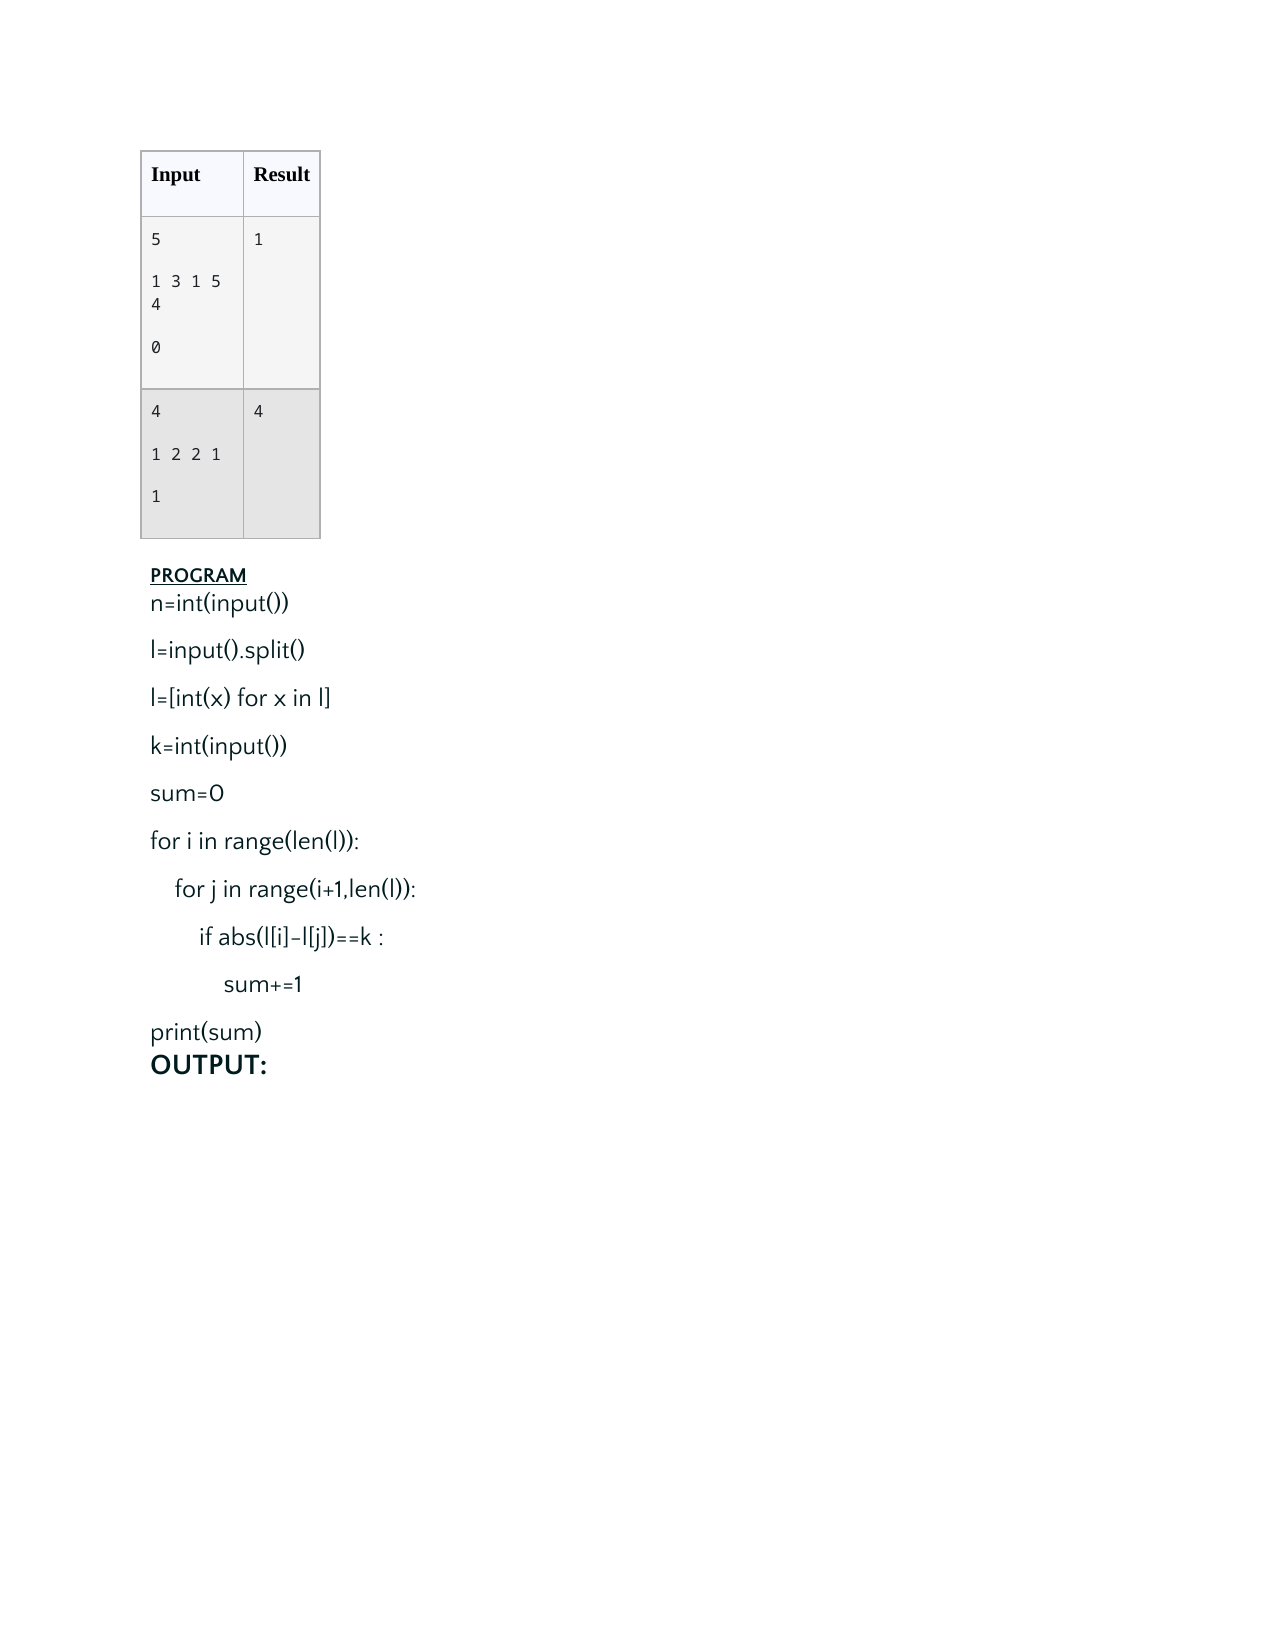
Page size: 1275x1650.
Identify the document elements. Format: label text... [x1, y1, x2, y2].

table_cell 4 1 2 2 1 1 [142, 390, 243, 538]
text k=int(input()) [150, 733, 1125, 761]
text n=int(input()) [150, 590, 1125, 617]
table_header Input [142, 152, 243, 216]
text sum+=1 [150, 971, 1125, 999]
table_cell 5 1 3 1 5 4 0 [142, 217, 243, 388]
text for j in range(i+1,len(l)): [150, 876, 1125, 904]
text l=input().split() [150, 637, 1125, 665]
text PROGRAM [150, 564, 1125, 588]
text if abs(l[i]-l[j])==k : [150, 924, 1125, 951]
table_cell 1 [244, 217, 319, 388]
text sum=0 [150, 781, 1125, 808]
text print(sum) OUTPUT: [150, 1019, 1125, 1082]
text for i in range(len(l)): [150, 828, 1125, 856]
table_cell 4 [244, 390, 319, 538]
text l=[int(x) for x in l] [150, 685, 1125, 713]
table_header Result [244, 152, 319, 216]
